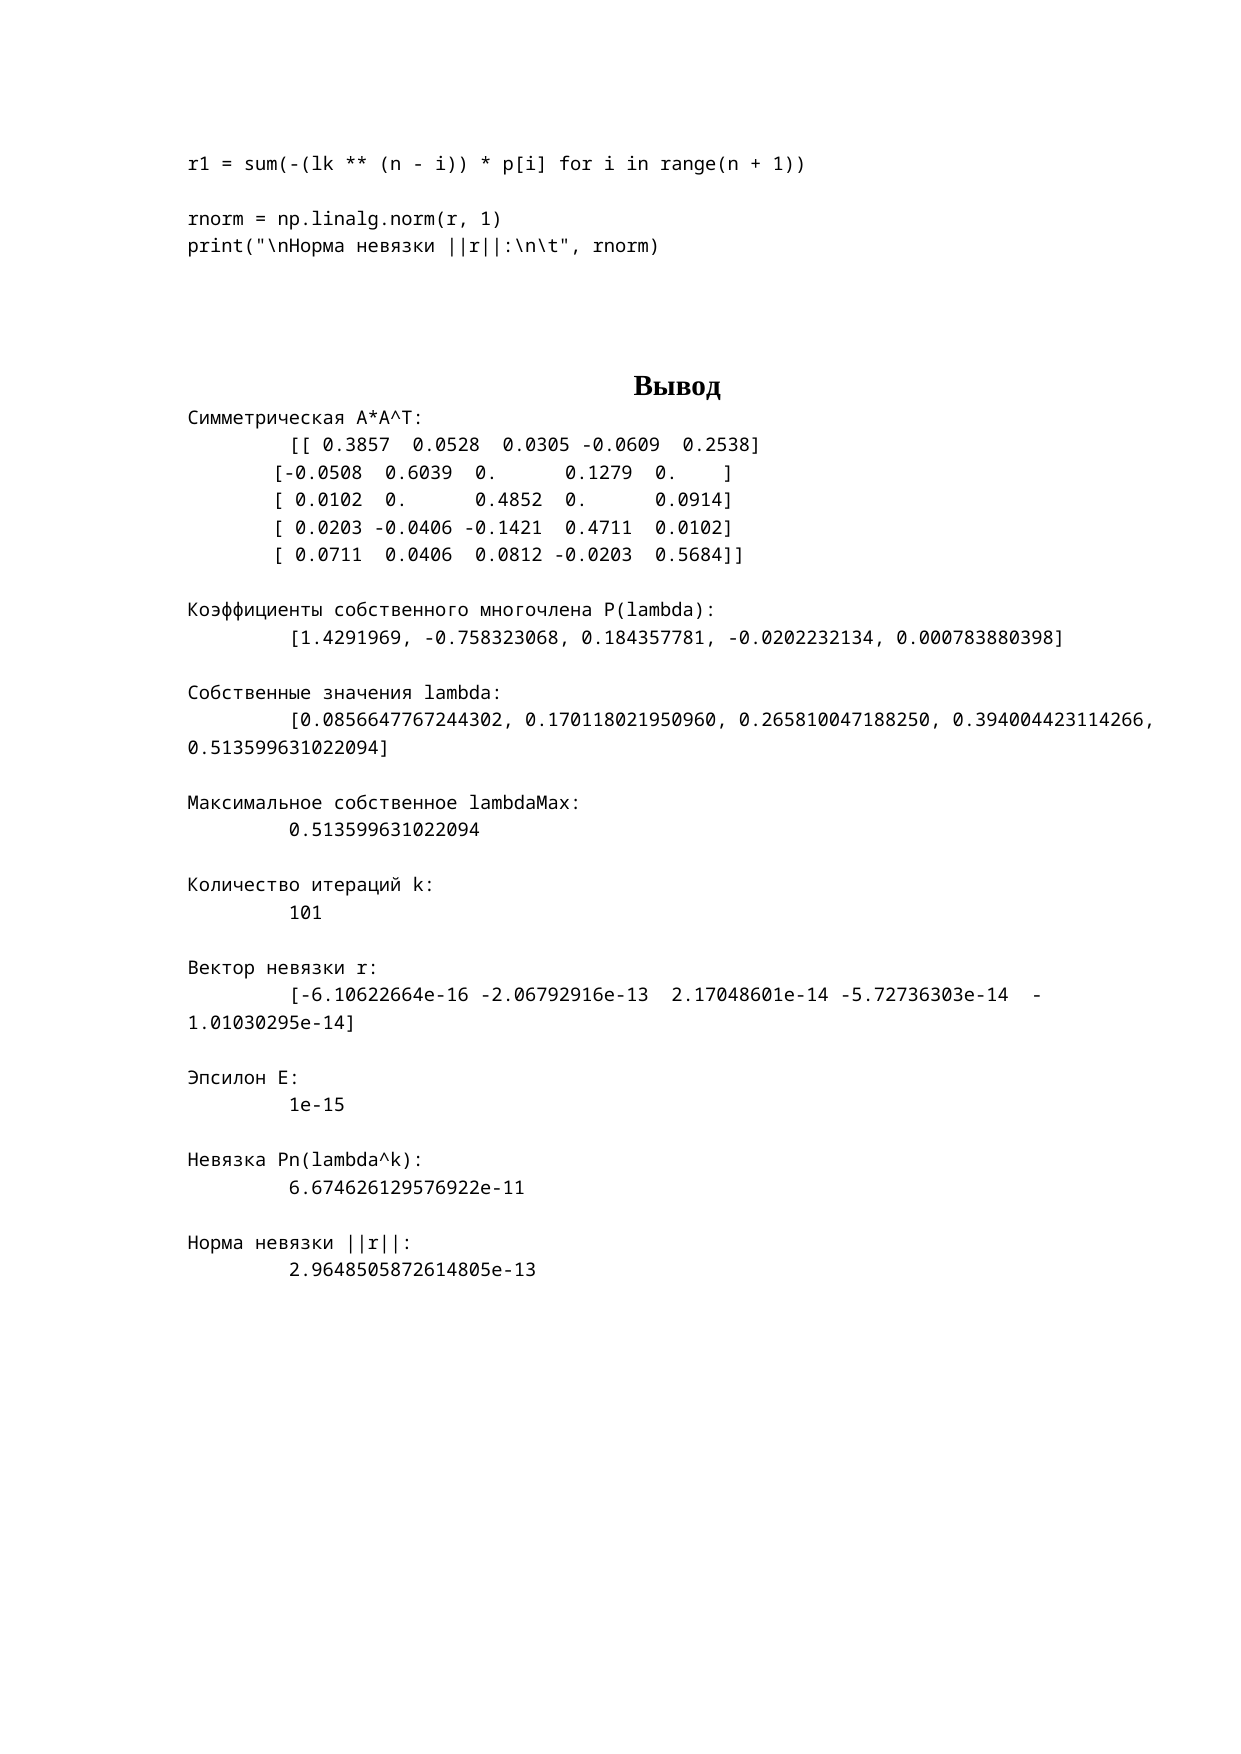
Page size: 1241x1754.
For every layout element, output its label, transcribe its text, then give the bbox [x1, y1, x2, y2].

text Коэффициенты собственного многочлена P(lambda): [187, 596, 1166, 622]
text Эпсилон E: [187, 1064, 1166, 1089]
text Вывод [187, 368, 1166, 401]
text [ 0.0102 0. 0.4852 0. 0.0914] [187, 486, 1166, 512]
text [1.4291969, -0.758323068, 0.184357781, -0.0202232134, 0.000783880398] [187, 624, 1166, 649]
text 6.674626129576922e-11 [187, 1174, 1166, 1199]
text rnorm = np.linalg.norm(r, 1) [187, 205, 1166, 231]
text Собственные значения lambda: [187, 679, 1166, 704]
text r1 = sum(-(lk ** (n - i)) * p[i] for i in range(n + 1)) [187, 150, 1166, 176]
text Количество итераций k: [187, 871, 1166, 897]
text 1e-15 [187, 1091, 1166, 1117]
text Вектор невязки r: [187, 954, 1166, 979]
text [-0.0508 0.6039 0. 0.1279 0. ] [187, 459, 1166, 484]
text 2.9648505872614805e-13 [187, 1256, 1166, 1282]
text [ 0.0203 -0.0406 -0.1421 0.4711 0.0102] [187, 514, 1166, 539]
text [-6.10622664e-16 -2.06792916e-13 2.17048601e-14 -5.72736303e-14 -1.01030295e-14] [187, 981, 1166, 1034]
text [0.0856647767244302, 0.170118021950960, 0.265810047188250, 0.394004423114266, 0.513599631022094] [187, 706, 1166, 759]
text [ 0.0711 0.0406 0.0812 -0.0203 0.5684]] [187, 541, 1166, 567]
text [[ 0.3857 0.0528 0.0305 -0.0609 0.2538] [187, 431, 1166, 457]
text Максимальное собственное lambdaMax: [187, 789, 1166, 814]
text Невязка Pn(lambda^k): [187, 1146, 1166, 1172]
text 101 [187, 899, 1166, 924]
text 0.513599631022094 [187, 816, 1166, 842]
text print("\nНорма невязки ||r||:\n\t", rnorm) [187, 232, 1166, 258]
text Симметрическая A*A^T: [187, 404, 1166, 429]
text Норма невязки ||r||: [187, 1229, 1166, 1254]
